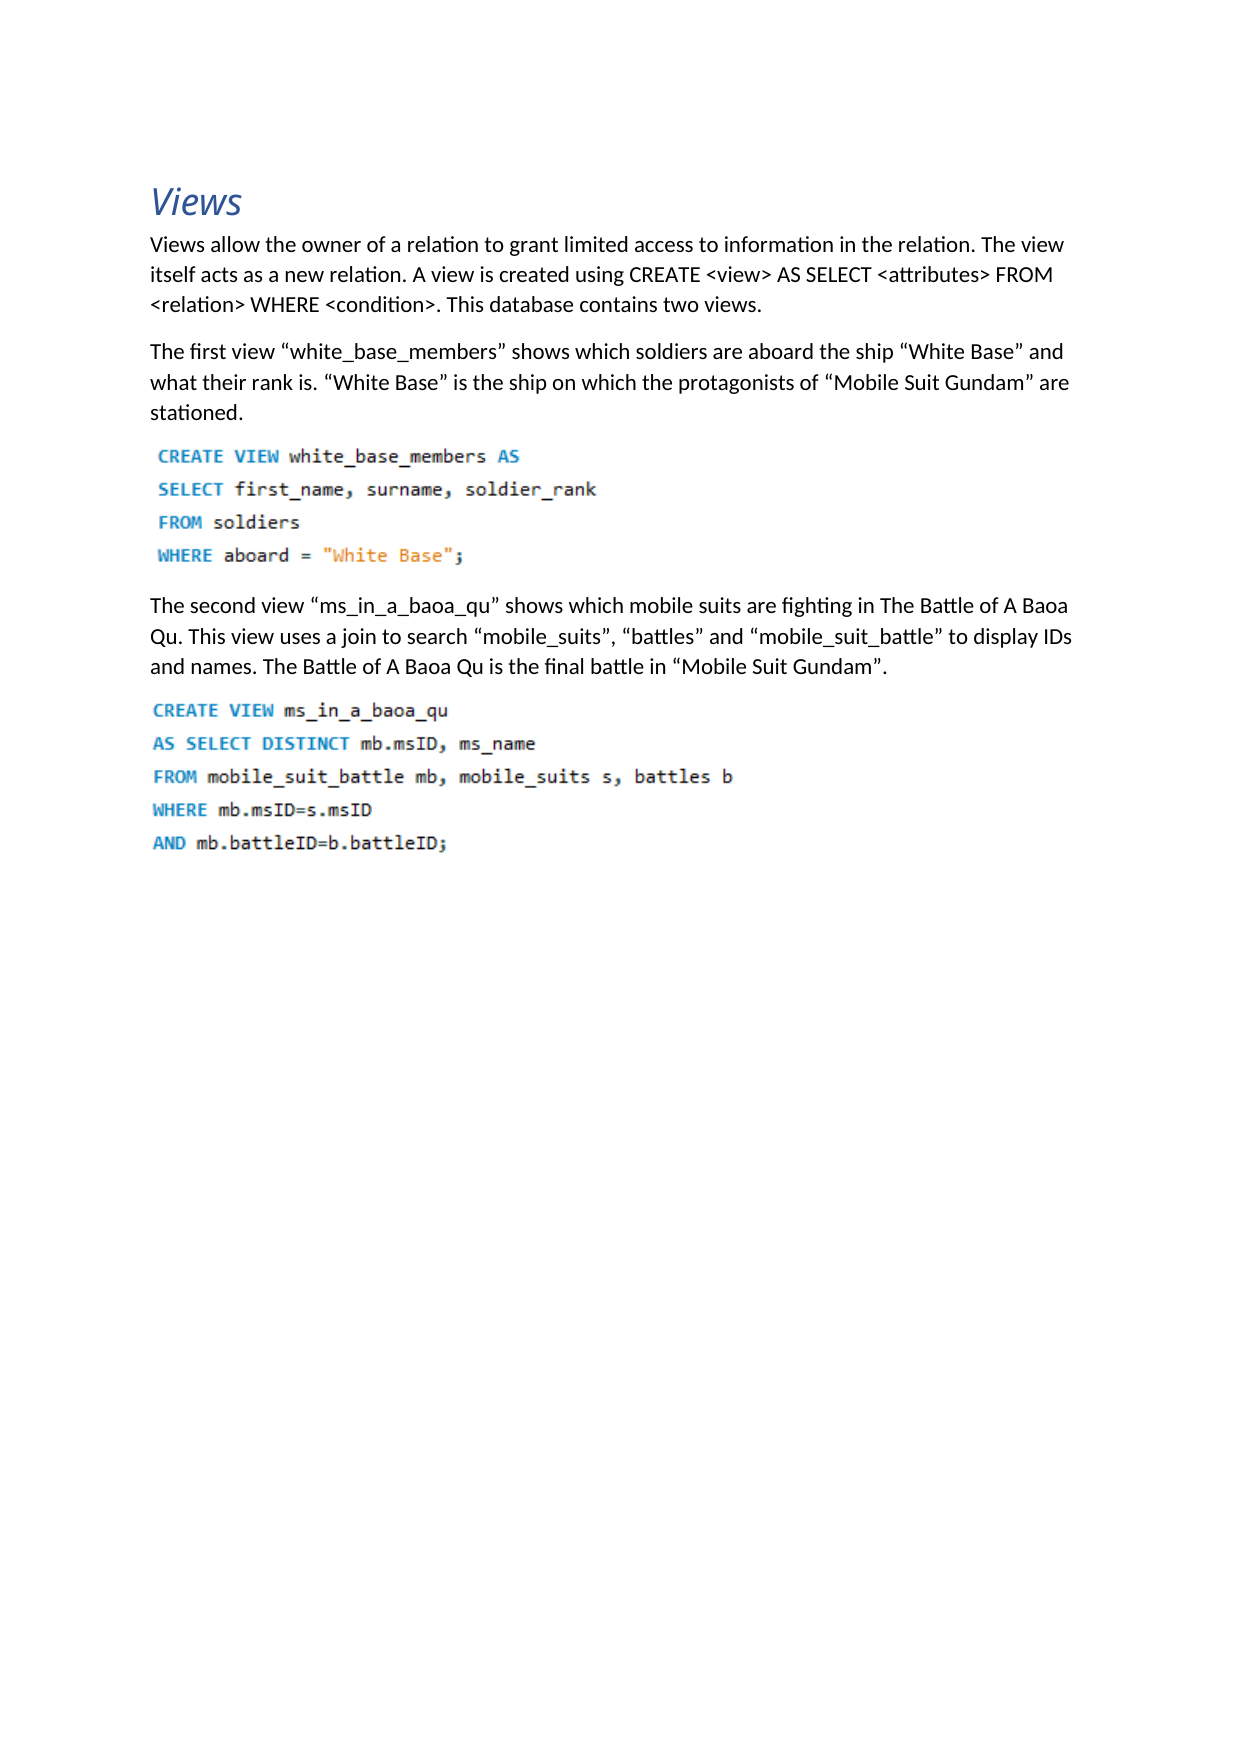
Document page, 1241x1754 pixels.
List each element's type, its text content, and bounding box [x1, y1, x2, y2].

text The first view “white_base_members” shows which soldiers are aboard the ship “White Base” and what their rank is. “White Base” is the ship on which the protagonists of “Mobile Suit Gundam” are stationed. [150, 337, 1090, 426]
picture [155, 444, 606, 573]
text Views allow the owner of a relation to grant limited access to information in the relation. The view itself acts as a new relation. A view is created using CREATE <view> AS SELECT <attributes> FROM <relation> WHERE <condition>. This database contains two views. [150, 230, 1090, 318]
text The second view “ms_in_a_baoa_qu” shows which mobile suits are fighting in The Battle of A Baoa Qu. This view uses a join to search “mobile_suits”, “battles” and “mobile_suit_battle” to display IDs and names. The Battle of A Baoa Qu is the final battle in “Mobile Suit Gundam”. [150, 592, 1090, 680]
subtitle Views [150, 175, 1090, 226]
picture [150, 698, 741, 859]
